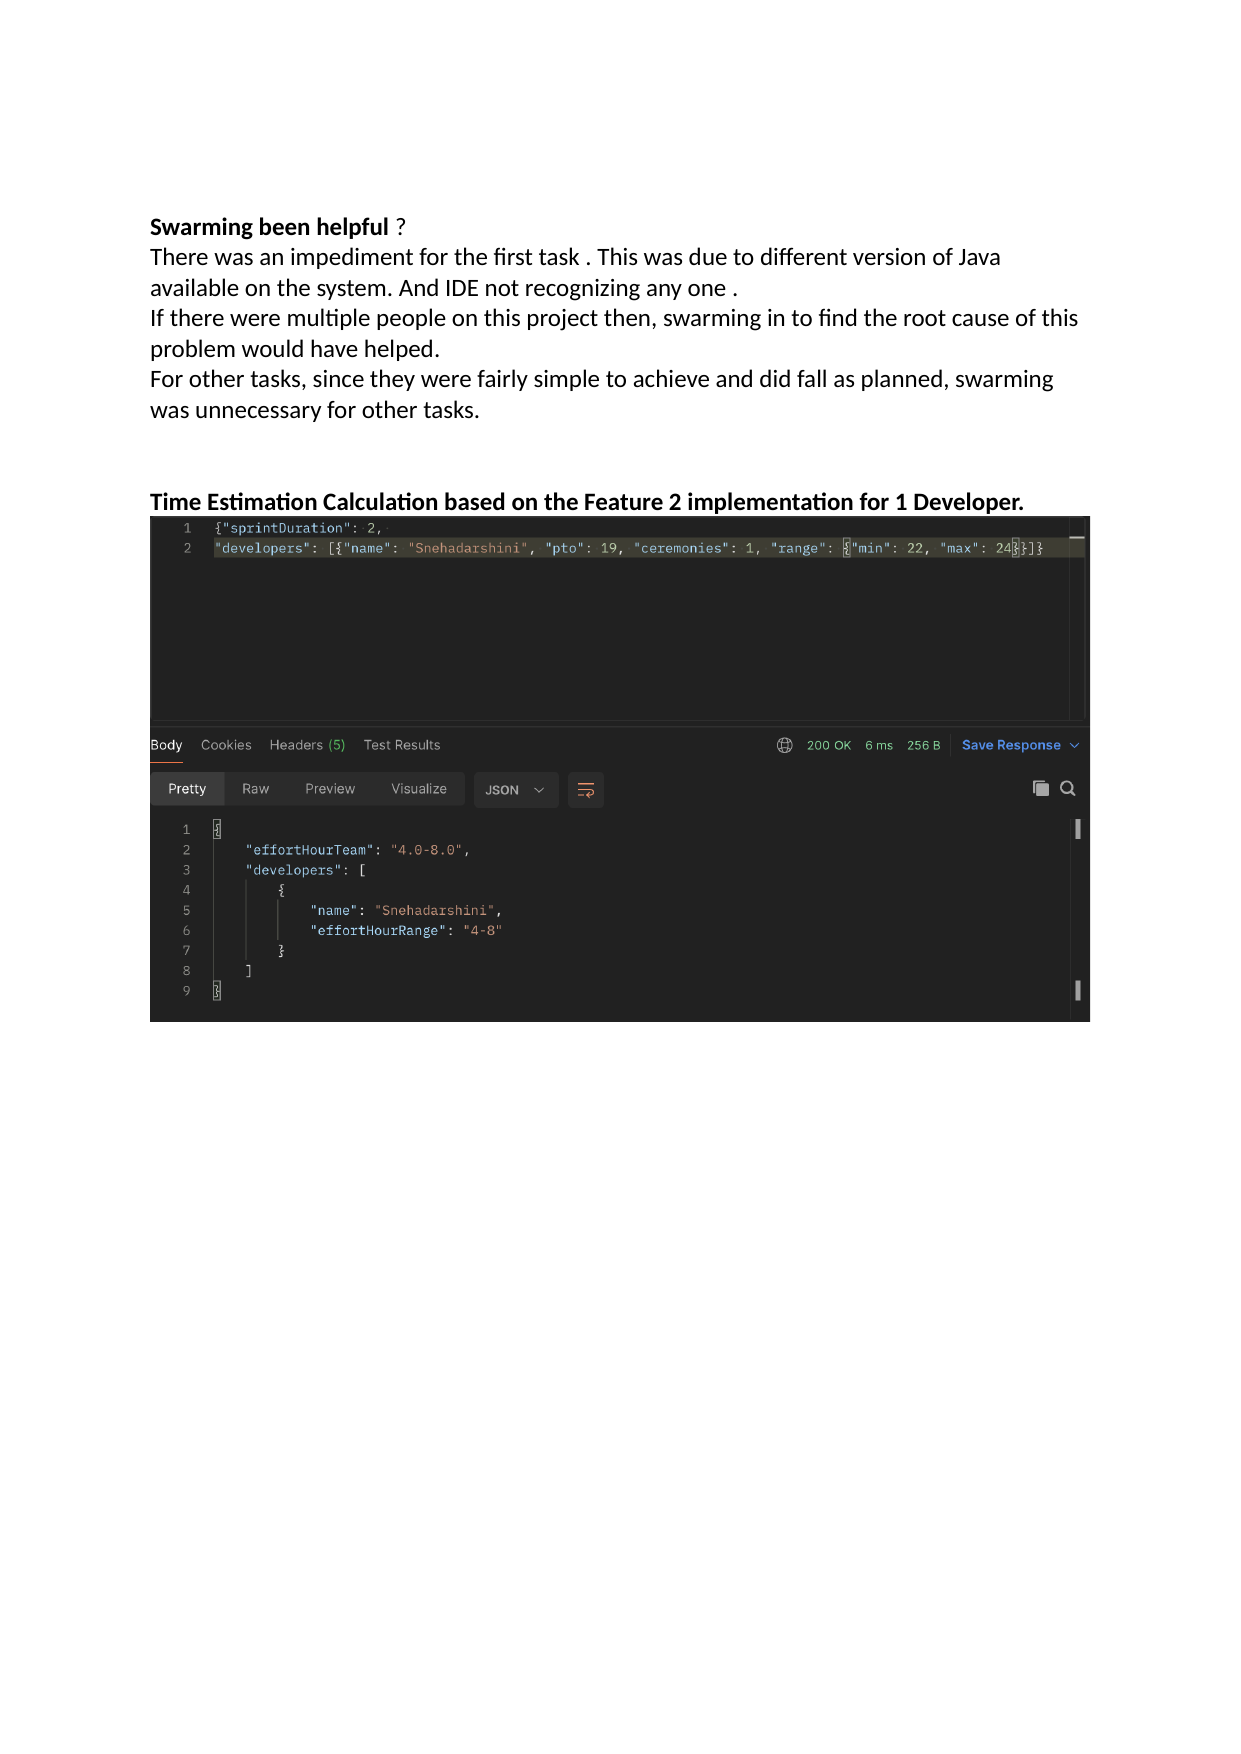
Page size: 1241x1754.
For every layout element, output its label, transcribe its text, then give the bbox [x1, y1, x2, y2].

text If there were multiple people on this project then, swarming in to find the root cause of this problem would have helped. [150, 303, 1090, 364]
text Time Estimation Calculation based on the Feature 2 implementation for 1 Developer. [150, 486, 1090, 516]
text For other tasks, since they were fairly simple to achieve and did fall as planned, swarming was unnecessary for other tasks. [150, 364, 1090, 425]
text Swarming been helpful ? [150, 211, 1090, 242]
picture [150, 516, 1091, 1022]
text There was an impediment for the first task . This was due to different version of Java available on the system. And IDE not recognizing any one . [150, 242, 1090, 303]
